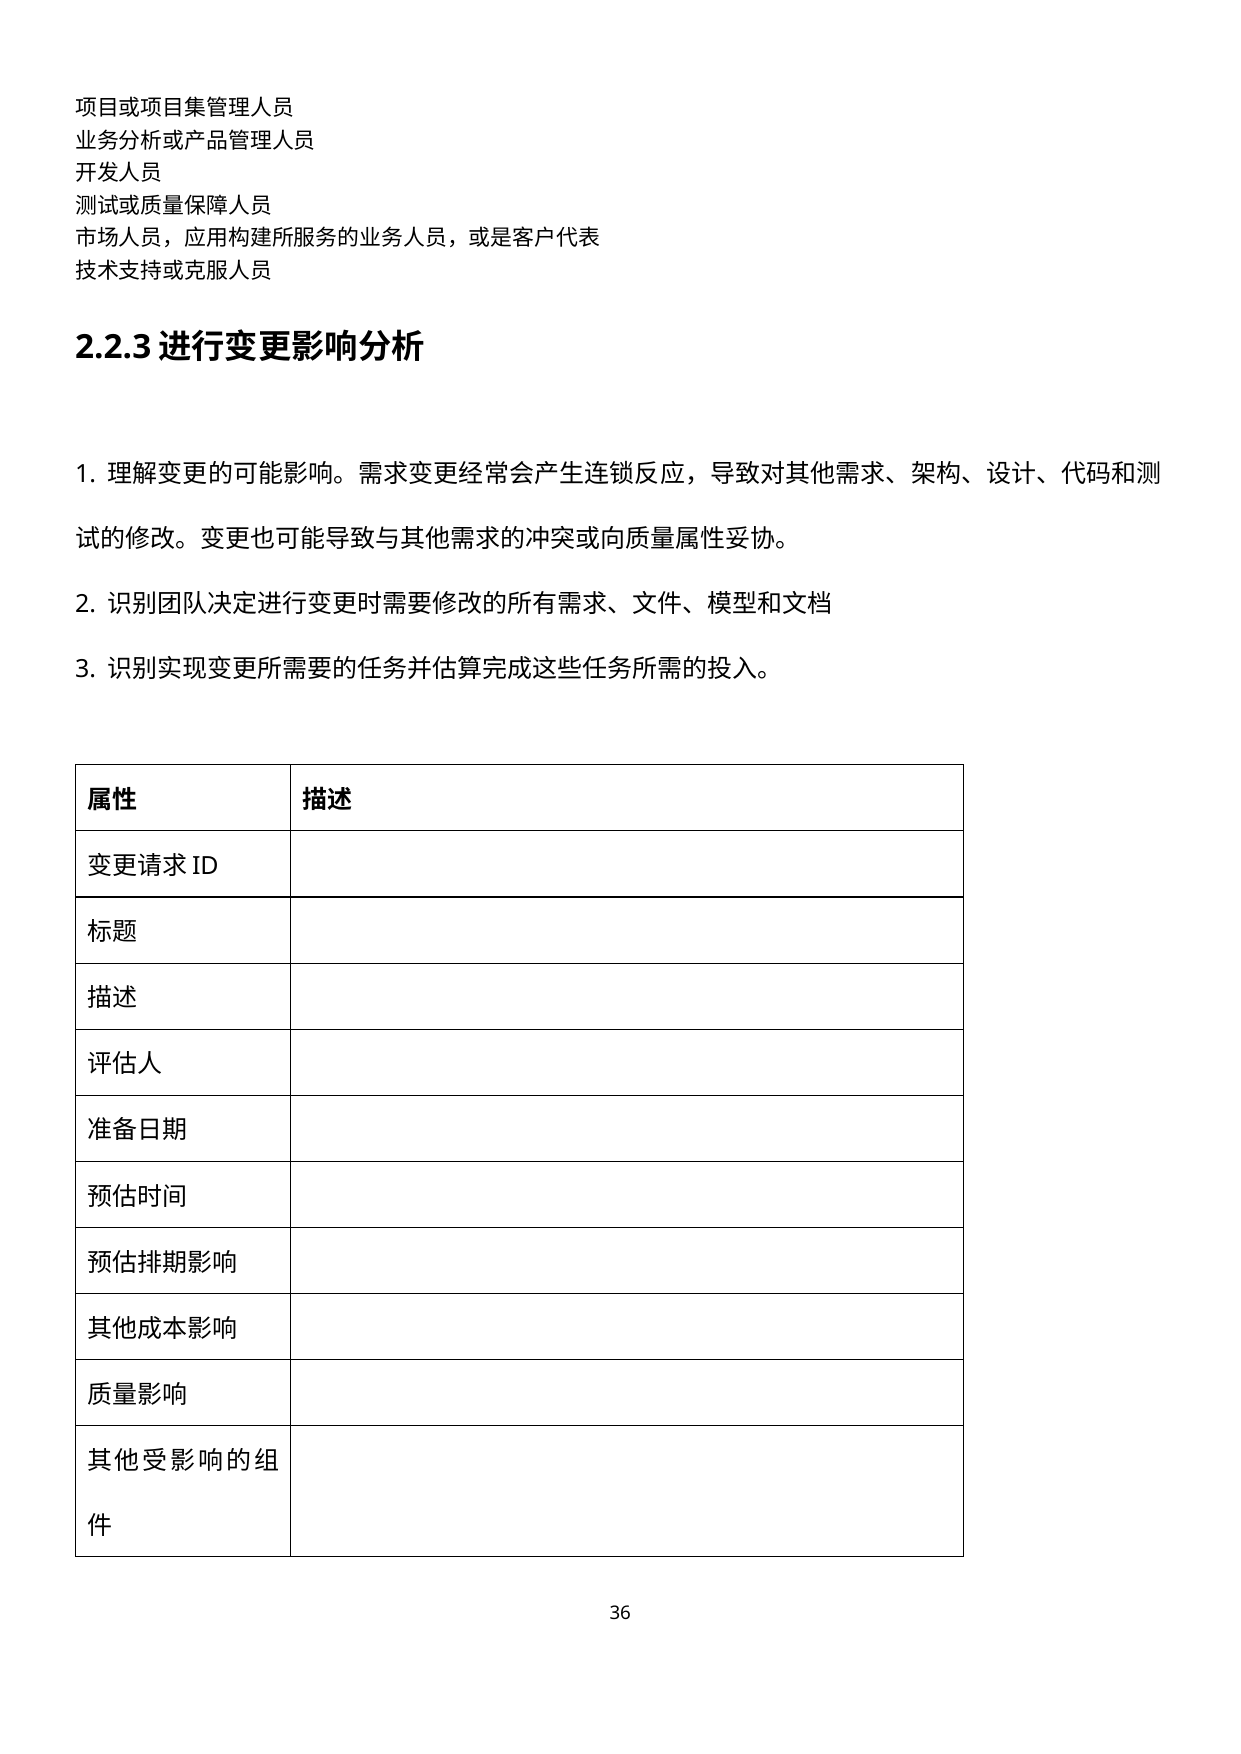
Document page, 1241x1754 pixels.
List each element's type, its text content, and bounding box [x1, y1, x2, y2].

table_cell 标题 [76, 898, 290, 962]
table_cell 其他受影响的组件 [76, 1426, 290, 1556]
text 技术支持或克服人员 [75, 252, 1165, 285]
table_cell 其他成本影响 [76, 1294, 290, 1359]
table_cell 变更请求ID [76, 831, 290, 896]
text 测试或质量保障人员 [75, 187, 1165, 220]
table_cell 质量影响 [76, 1360, 290, 1425]
table_cell [291, 1294, 963, 1359]
table_cell 描述 [76, 964, 290, 1028]
table_cell [291, 898, 963, 962]
table_header 描述 [291, 765, 963, 830]
table_cell [291, 1096, 963, 1161]
subtitle 2.2.3进行变更影响分析 [75, 312, 1165, 377]
table_cell 预估排期影响 [76, 1228, 290, 1293]
table_header 属性 [76, 765, 290, 830]
text 项目或项目集管理人员 [75, 90, 1165, 122]
table_cell 准备日期 [76, 1096, 290, 1161]
table_cell [291, 1360, 963, 1425]
text 市场人员，应用构建所服务的业务人员，或是客户代表 [75, 220, 1165, 252]
text 业务分析或产品管理人员 [75, 122, 1165, 155]
list 理解变更的可能影响。需求变更经常会产生连锁反应，导致对其他需求、架构、设计、代码和测试的修改。变更也可能导致与其他需求的冲突或向质量属性妥协。 [75, 439, 1165, 569]
table_cell [291, 964, 963, 1028]
table_cell 预估时间 [76, 1162, 290, 1227]
text 开发人员 [75, 155, 1165, 187]
table_cell [291, 1228, 963, 1293]
list 识别实现变更所需要的任务并估算完成这些任务所需的投入。 [75, 634, 1165, 699]
list 识别团队决定进行变更时需要修改的所有需求、文件、模型和文档 [75, 569, 1165, 634]
table_cell [291, 1030, 963, 1094]
table_cell [291, 1162, 963, 1227]
table_cell [291, 1426, 963, 1556]
table_cell 评估人 [76, 1030, 290, 1094]
table_cell [291, 831, 963, 896]
